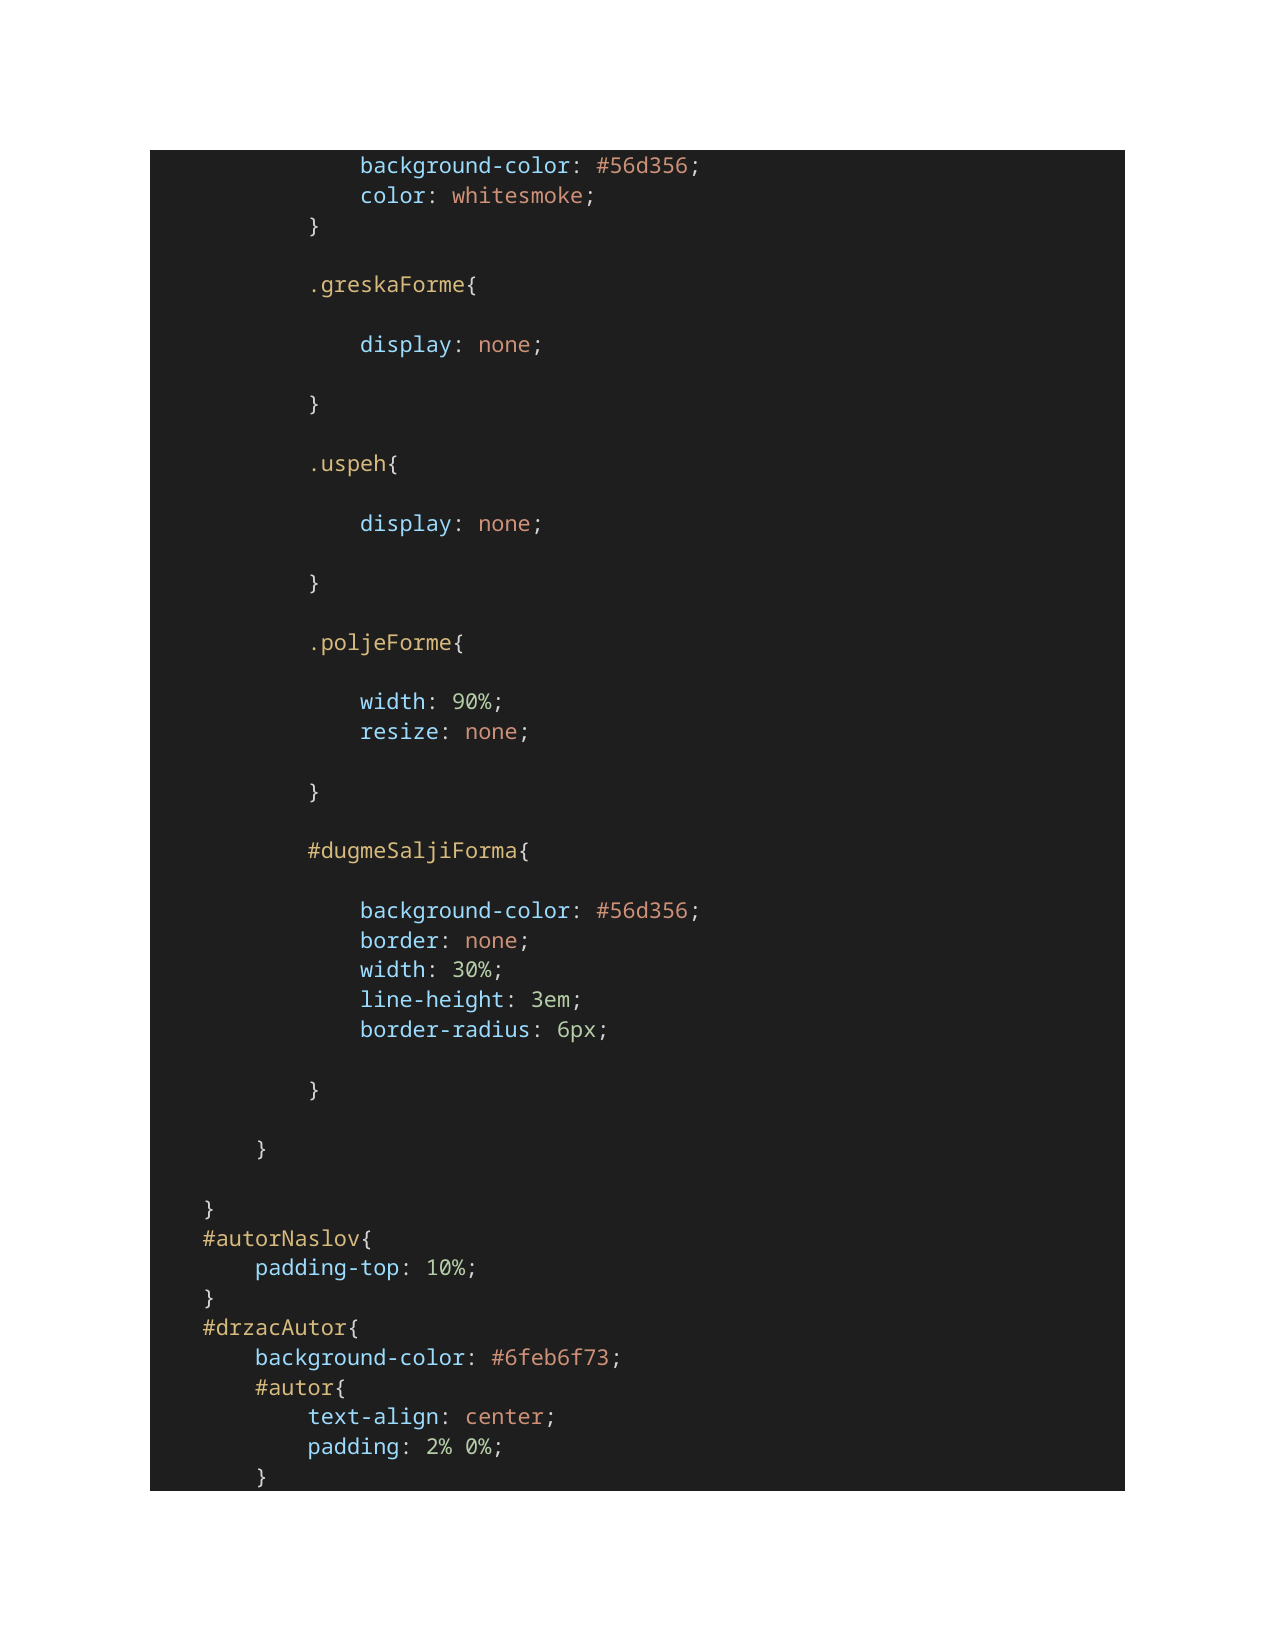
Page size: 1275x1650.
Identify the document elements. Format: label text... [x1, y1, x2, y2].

text padding-top: 10%; [150, 1252, 1125, 1282]
text #drzacAutor{ [150, 1312, 1125, 1342]
text #autorNaslov{ [150, 1222, 1125, 1252]
text } [150, 1461, 1125, 1491]
text width: 30%; [150, 954, 1125, 984]
text display: none; [150, 329, 1125, 358]
text text-align: center; [150, 1401, 1125, 1431]
text background-color: #56d356; [150, 150, 1125, 180]
text #autor{ [150, 1371, 1125, 1401]
text width: 90%; [150, 686, 1125, 716]
text } [150, 776, 1125, 805]
text padding: 2% 0%; [150, 1431, 1125, 1461]
text } [150, 1193, 1125, 1222]
text background-color: #6feb6f73; [150, 1342, 1125, 1371]
text } [150, 1133, 1125, 1163]
text border-radius: 6px; [150, 1014, 1125, 1044]
text .greskaForme{ [150, 269, 1125, 299]
text .poljeForme{ [150, 627, 1125, 656]
text .uspeh{ [150, 448, 1125, 478]
text color: whitesmoke; [150, 180, 1125, 209]
text #dugmeSaljiForma{ [150, 835, 1125, 865]
text } [150, 1073, 1125, 1103]
text resize: none; [150, 716, 1125, 746]
text } [150, 209, 1125, 239]
text display: none; [150, 507, 1125, 537]
text line-height: 3em; [150, 984, 1125, 1014]
text background-color: #56d356; [150, 895, 1125, 924]
text } [150, 1282, 1125, 1312]
text } [150, 567, 1125, 597]
text } [150, 388, 1125, 418]
text border: none; [150, 924, 1125, 954]
